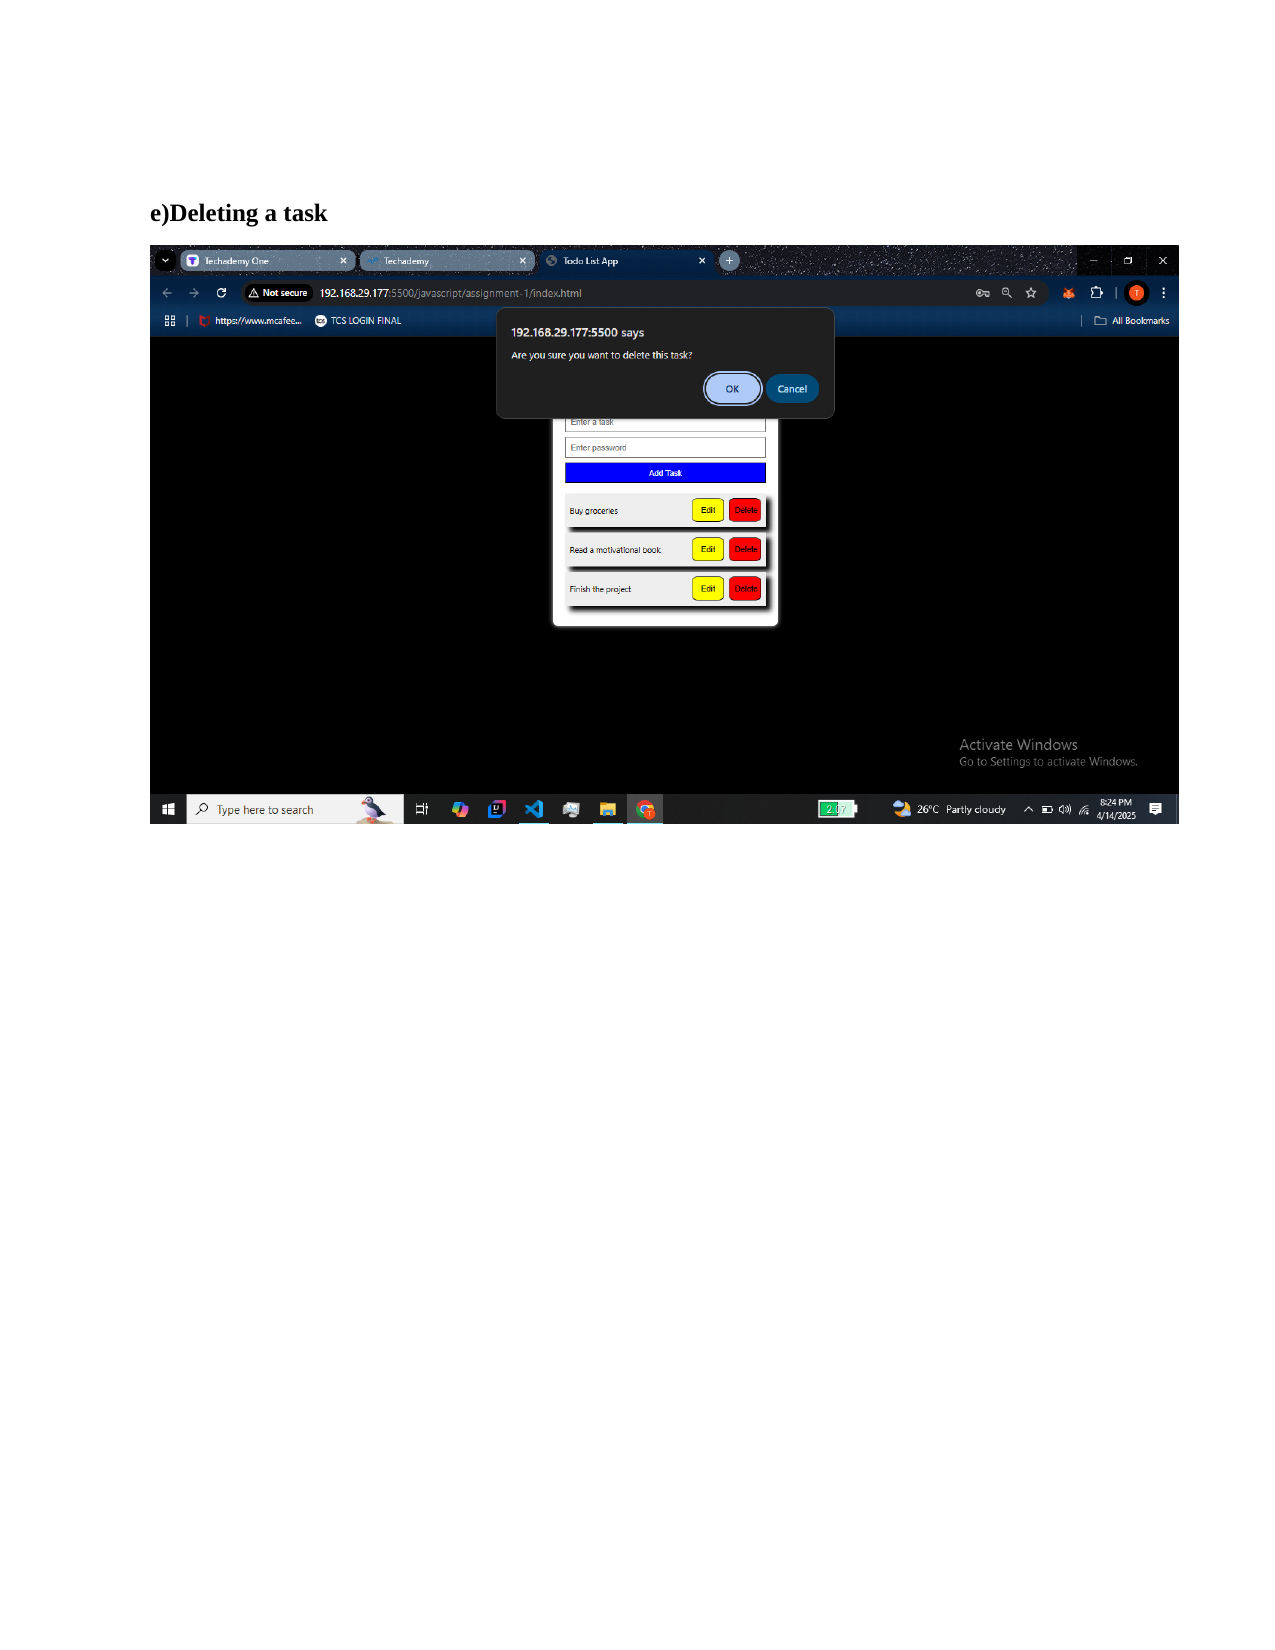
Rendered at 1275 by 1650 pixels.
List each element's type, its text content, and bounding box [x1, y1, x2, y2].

text e)Deleting a task [150, 198, 1125, 226]
picture [150, 245, 1179, 824]
